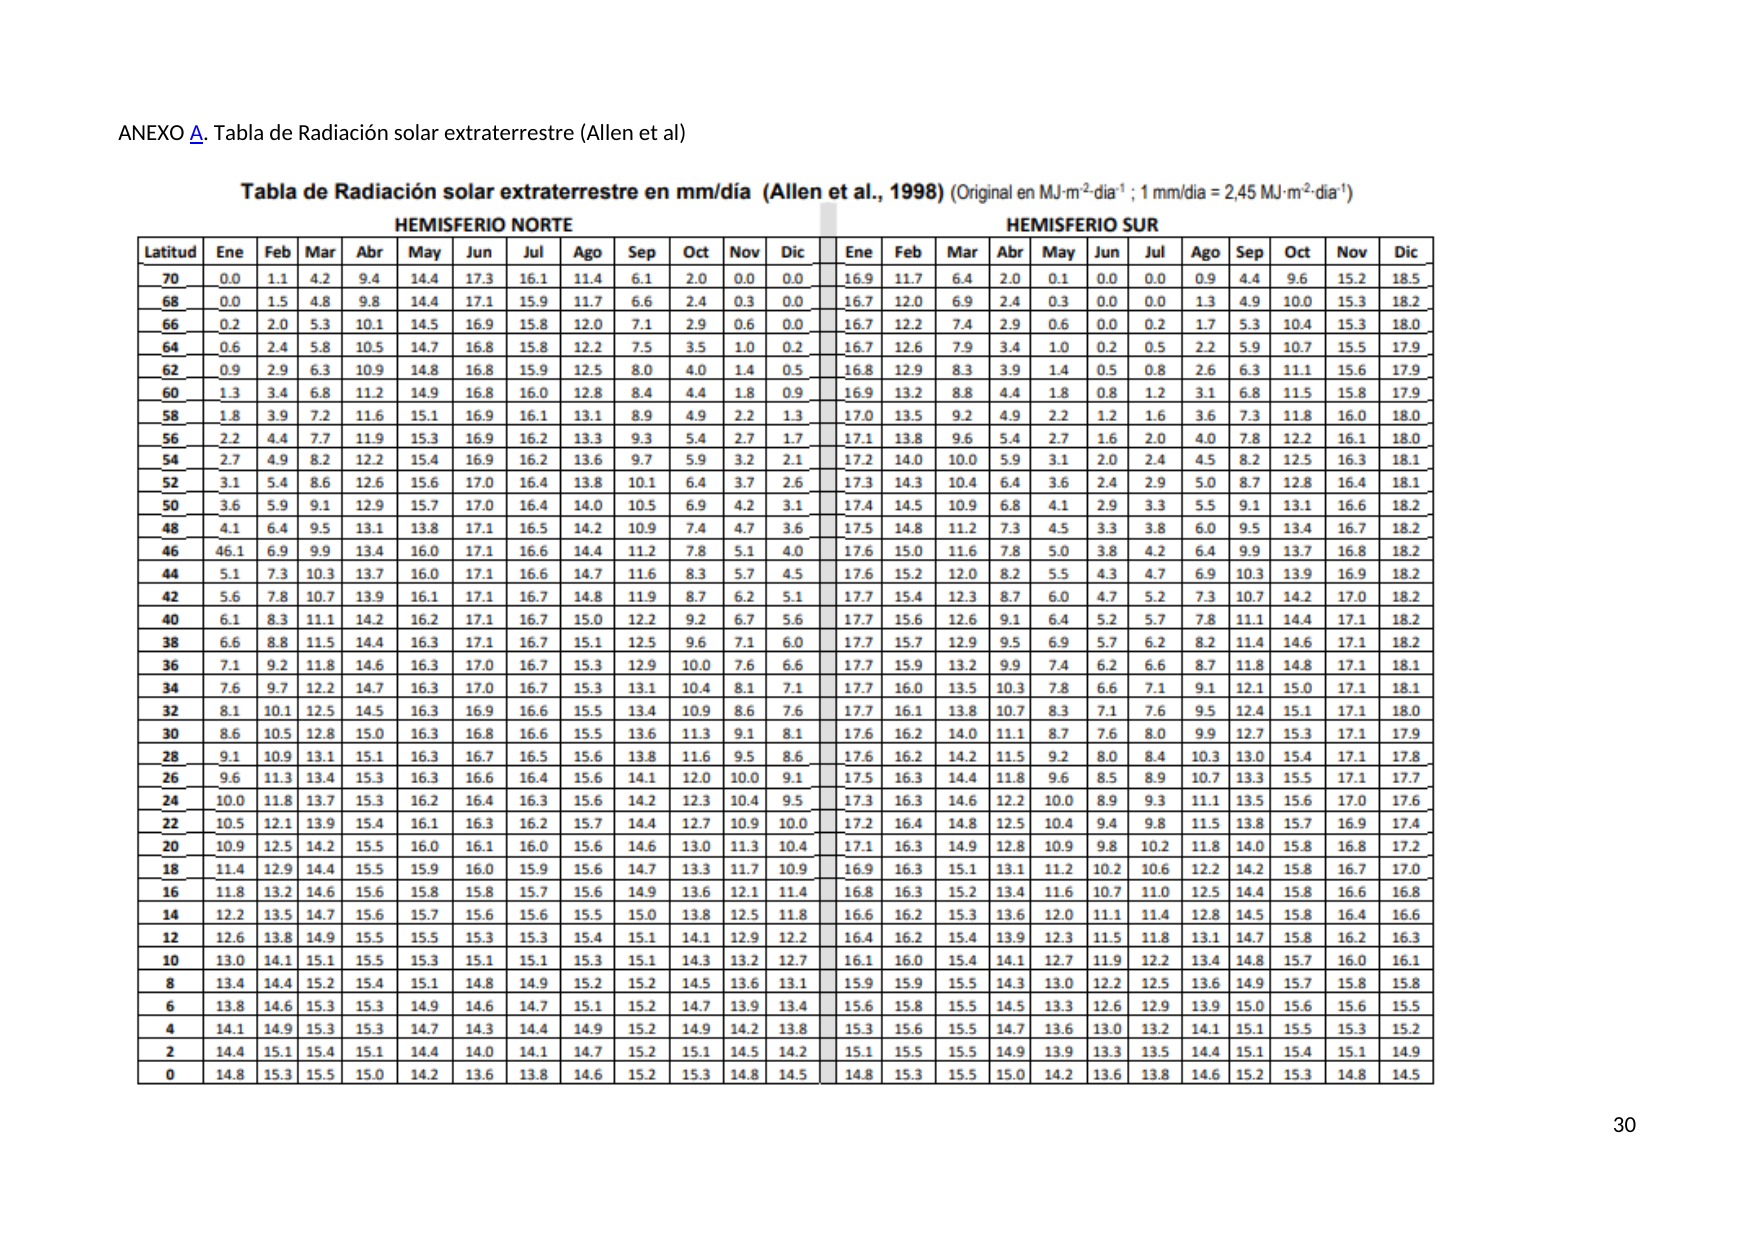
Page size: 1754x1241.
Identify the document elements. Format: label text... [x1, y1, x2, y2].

picture [118, 160, 1467, 1106]
